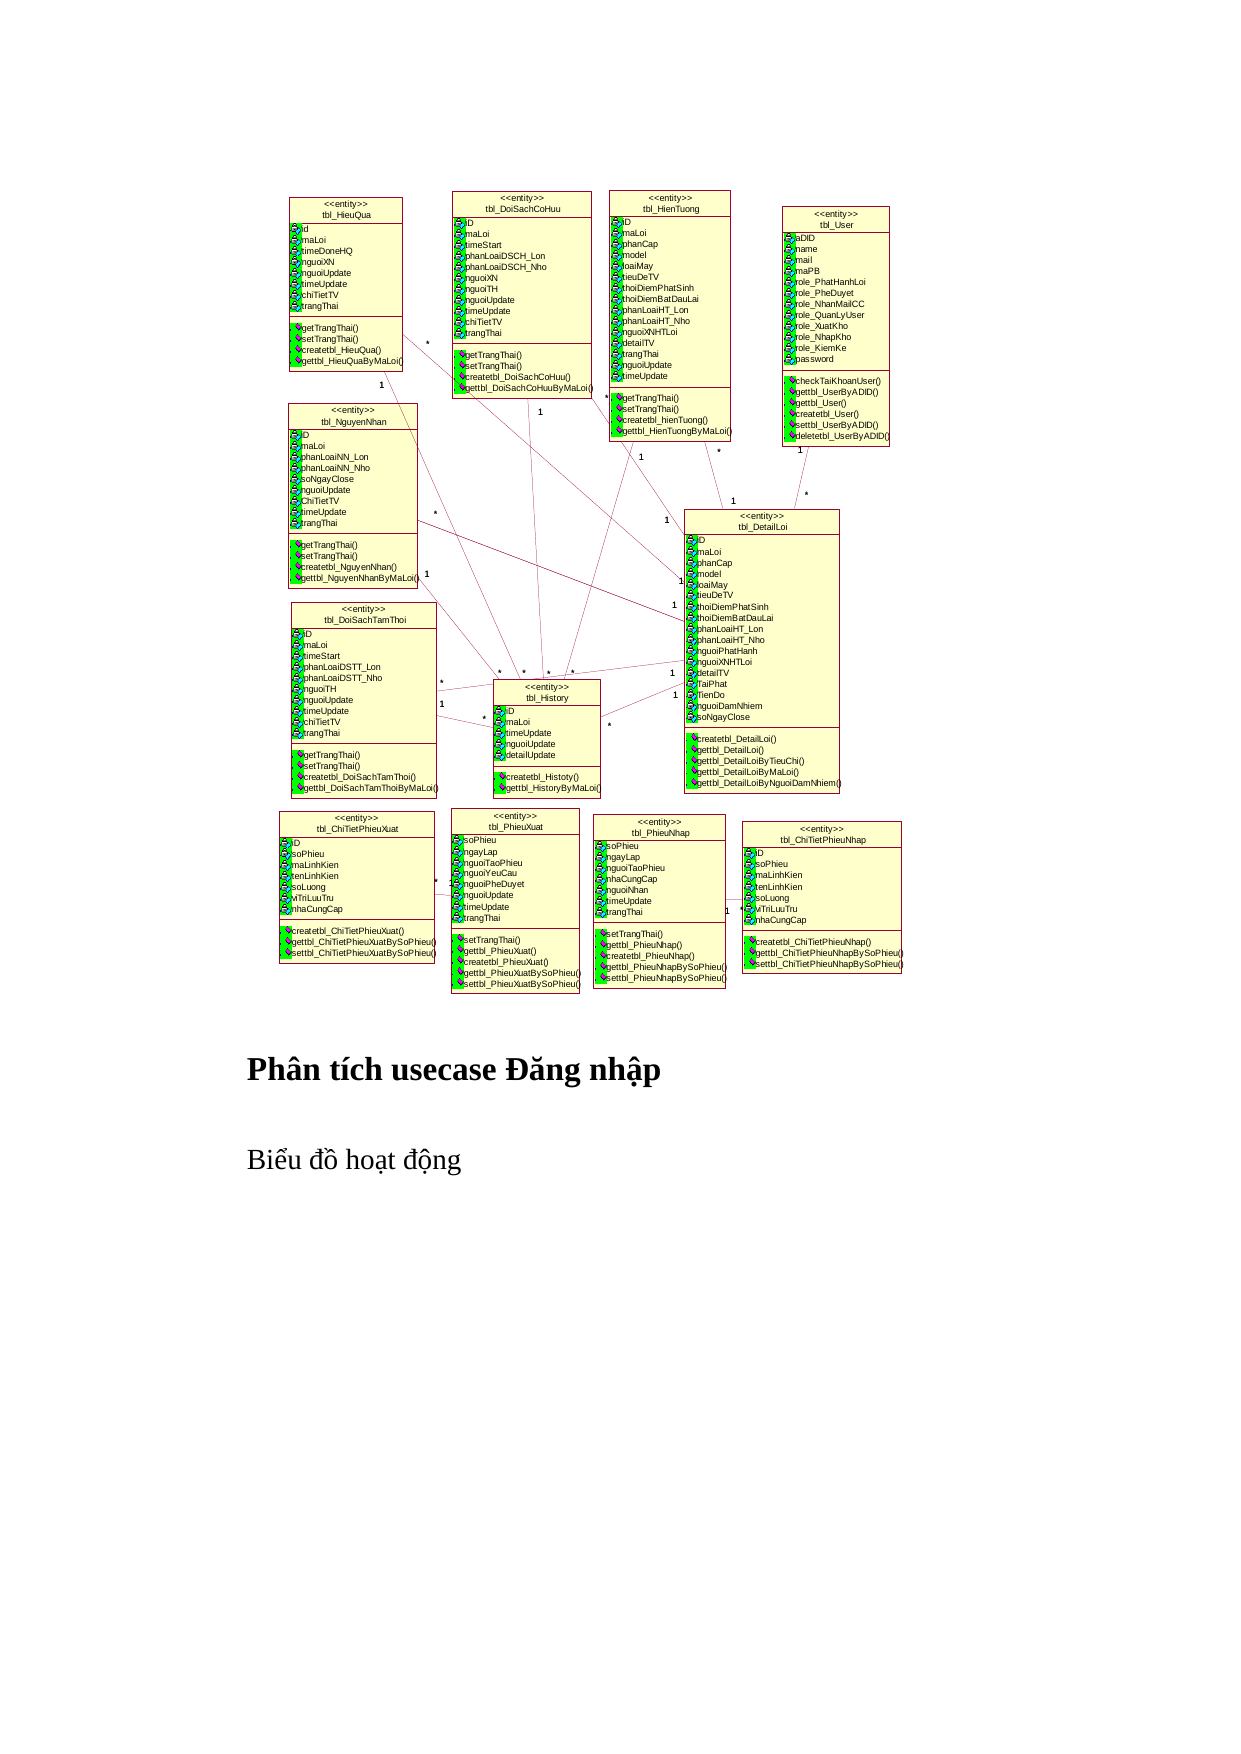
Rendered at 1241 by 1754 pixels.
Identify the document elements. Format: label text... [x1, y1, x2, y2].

subtitle Phân tích usecase Đăng nhập [187, 1049, 1053, 1087]
text Biểu đồ hoạt động [187, 1142, 1053, 1176]
